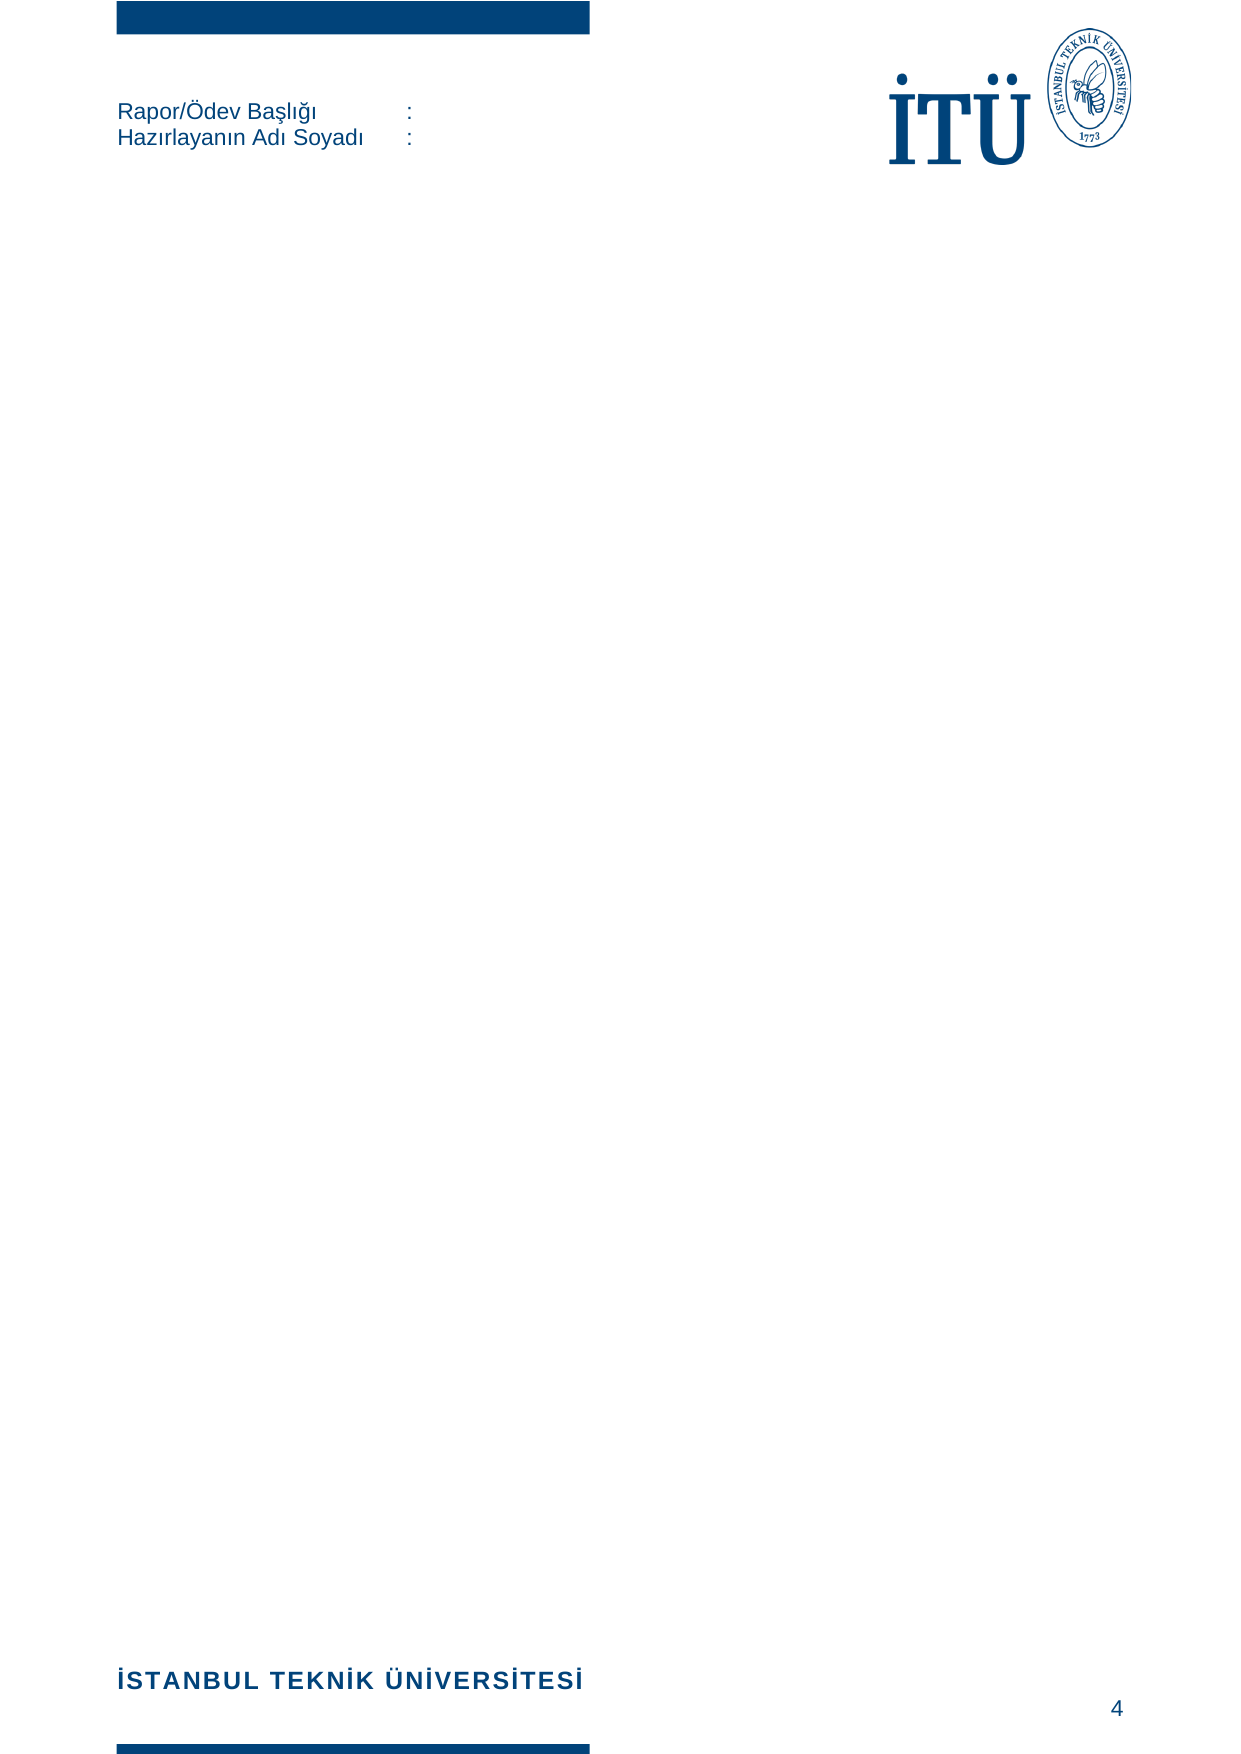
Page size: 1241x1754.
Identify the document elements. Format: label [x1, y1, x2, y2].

picture [889, 28, 1132, 165]
